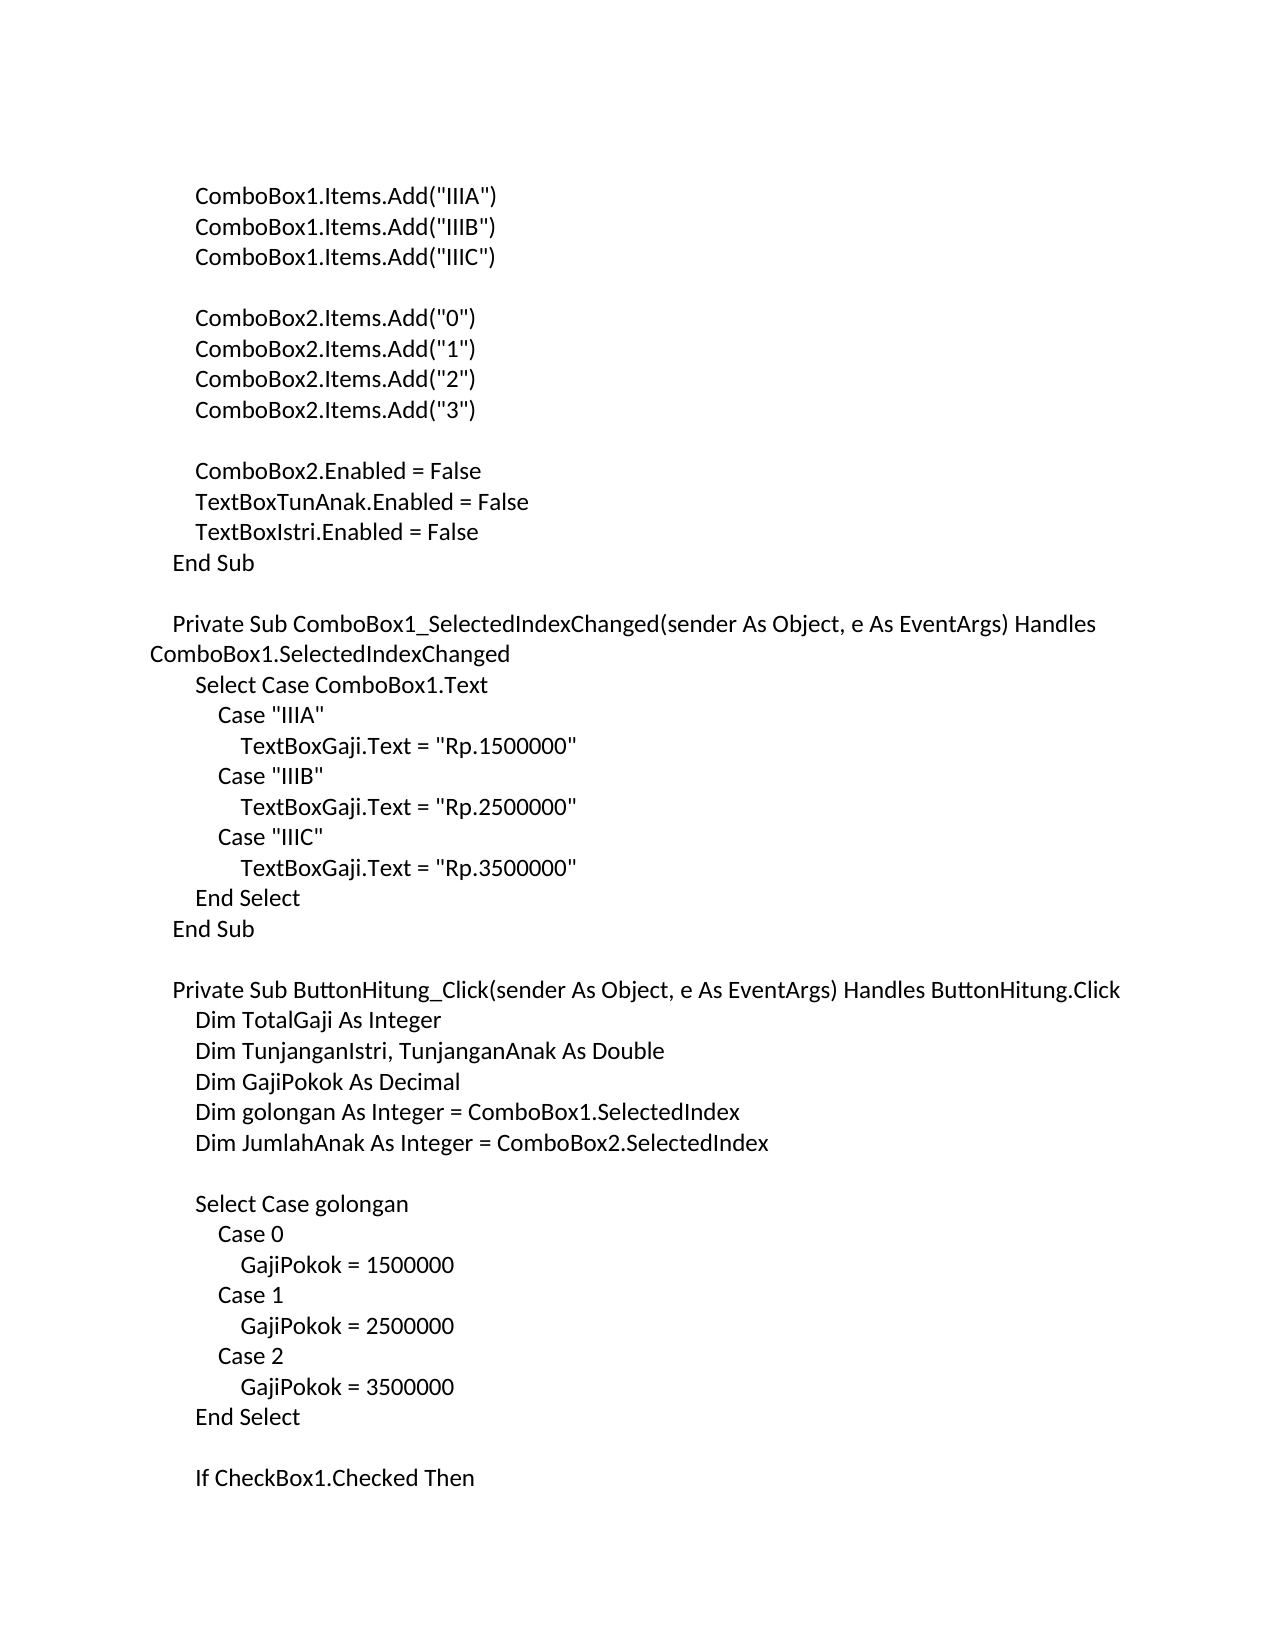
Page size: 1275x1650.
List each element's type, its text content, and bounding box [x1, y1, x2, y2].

text Dim GajiPokok As Decimal [150, 1066, 1125, 1096]
text Dim JumlahAnak As Integer = ComboBox2.SelectedIndex [150, 1127, 1125, 1157]
text ComboBox2.Items.Add("0") [150, 303, 1125, 333]
text End Sub [150, 547, 1125, 577]
text Private Sub ButtonHitung_Click(sender As Object, e As EventArgs) Handles ButtonHitung.Click [150, 974, 1125, 1004]
text ComboBox2.Items.Add("1") [150, 333, 1125, 364]
text GajiPokok = 3500000 [150, 1371, 1125, 1401]
text Dim TotalGaji As Integer [150, 1004, 1125, 1035]
text Case "IIIC" [150, 821, 1125, 852]
text End Select [150, 882, 1125, 913]
text Case 0 [150, 1218, 1125, 1249]
text Select Case golongan [150, 1188, 1125, 1218]
text Dim TunjanganIstri, TunjanganAnak As Double [150, 1035, 1125, 1066]
text TextBoxGaji.Text = "Rp.3500000" [150, 852, 1125, 882]
text Case "IIIB" [150, 760, 1125, 791]
text If CheckBox1.Checked Then [150, 1462, 1125, 1493]
text ComboBox2.Items.Add("3") [150, 394, 1125, 425]
text Case 1 [150, 1279, 1125, 1310]
text TextBoxGaji.Text = "Rp.1500000" [150, 730, 1125, 760]
text Select Case ComboBox1.Text [150, 669, 1125, 699]
text Dim golongan As Integer = ComboBox1.SelectedIndex [150, 1096, 1125, 1127]
text ComboBox1.Items.Add("IIIA") [150, 181, 1125, 211]
text ComboBox2.Enabled = False [150, 455, 1125, 486]
text End Sub [150, 913, 1125, 943]
text Private Sub ComboBox1_SelectedIndexChanged(sender As Object, e As EventArgs) Handles ComboBox1.SelectedIndexChanged [150, 608, 1125, 669]
text End Select [150, 1401, 1125, 1432]
text ComboBox1.Items.Add("IIIB") [150, 211, 1125, 242]
text ComboBox2.Items.Add("2") [150, 364, 1125, 394]
text Case 2 [150, 1340, 1125, 1371]
text GajiPokok = 2500000 [150, 1310, 1125, 1340]
text TextBoxTunAnak.Enabled = False [150, 486, 1125, 516]
text TextBoxGaji.Text = "Rp.2500000" [150, 791, 1125, 821]
text GajiPokok = 1500000 [150, 1249, 1125, 1279]
text Case "IIIA" [150, 699, 1125, 730]
text ComboBox1.Items.Add("IIIC") [150, 242, 1125, 272]
text TextBoxIstri.Enabled = False [150, 516, 1125, 547]
